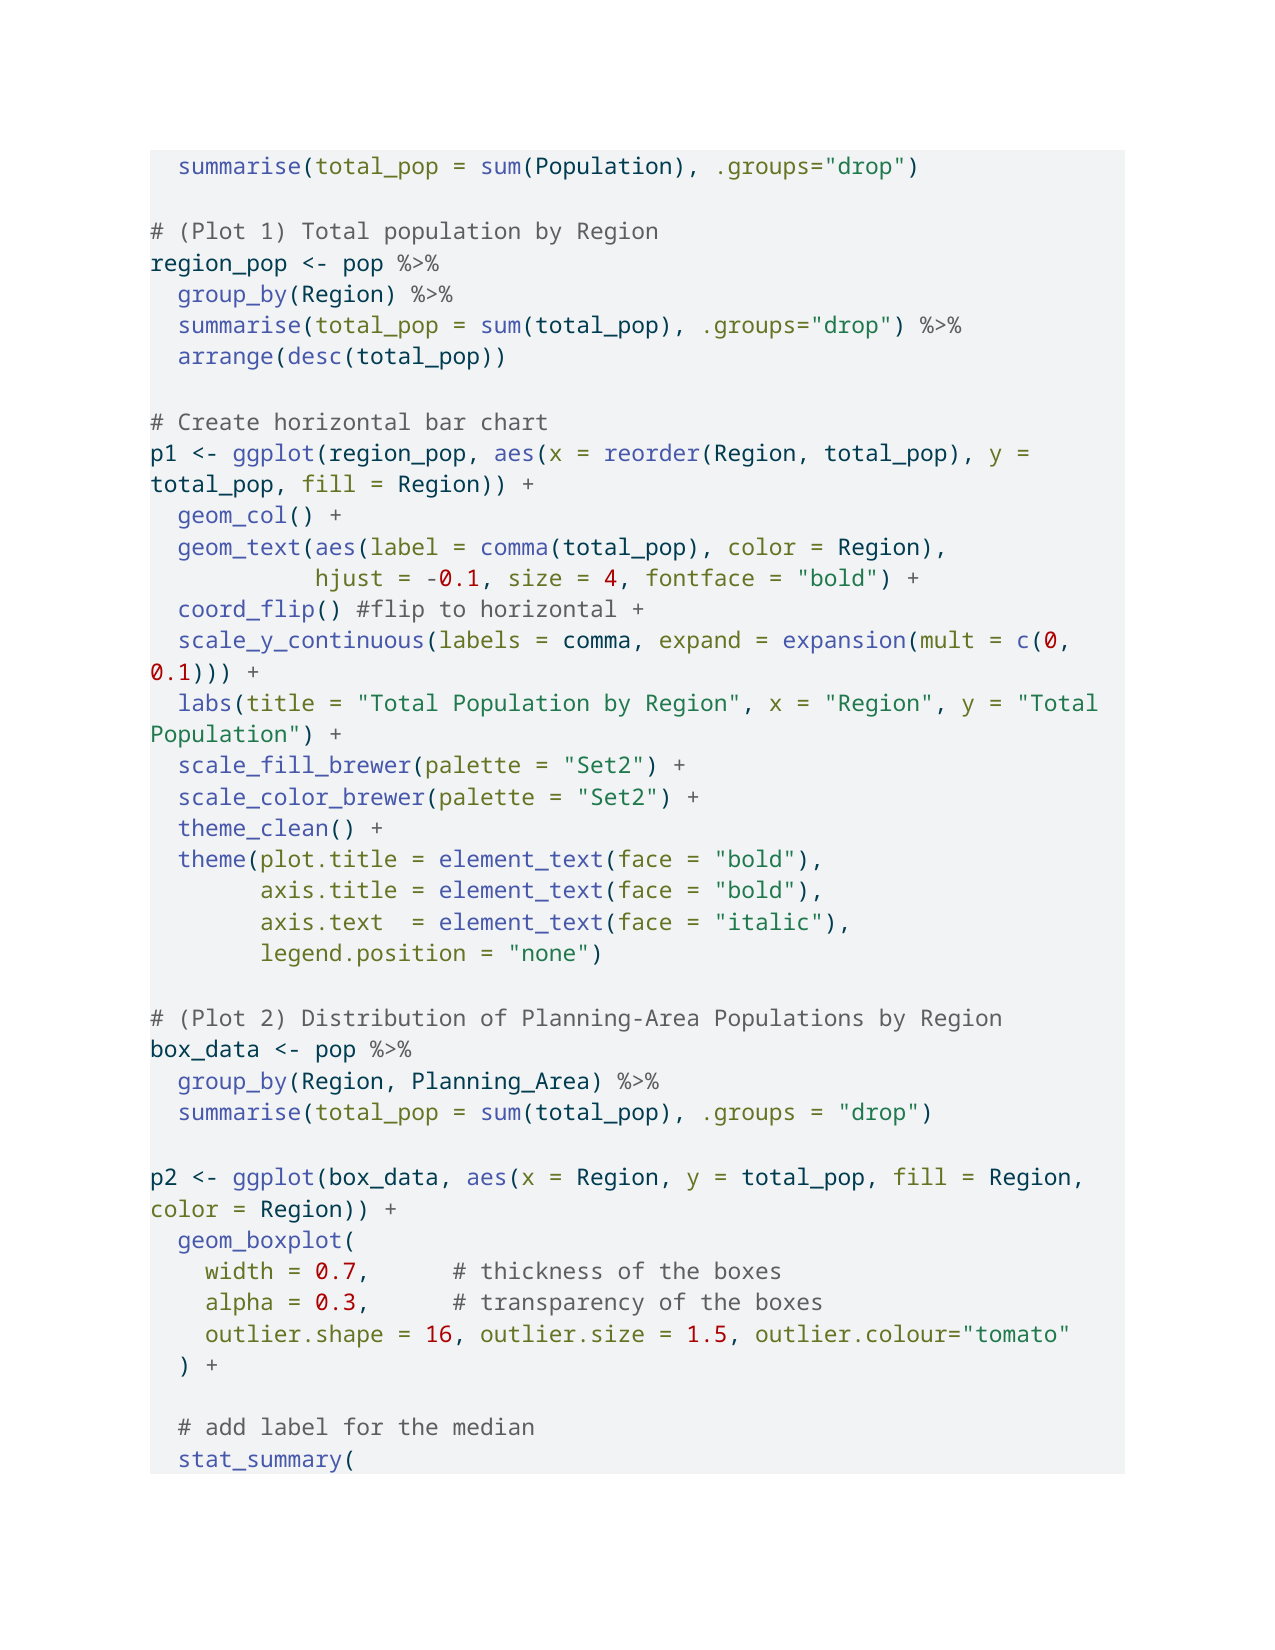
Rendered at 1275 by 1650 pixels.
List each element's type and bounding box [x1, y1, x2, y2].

text [150, 150, 1125, 1474]
